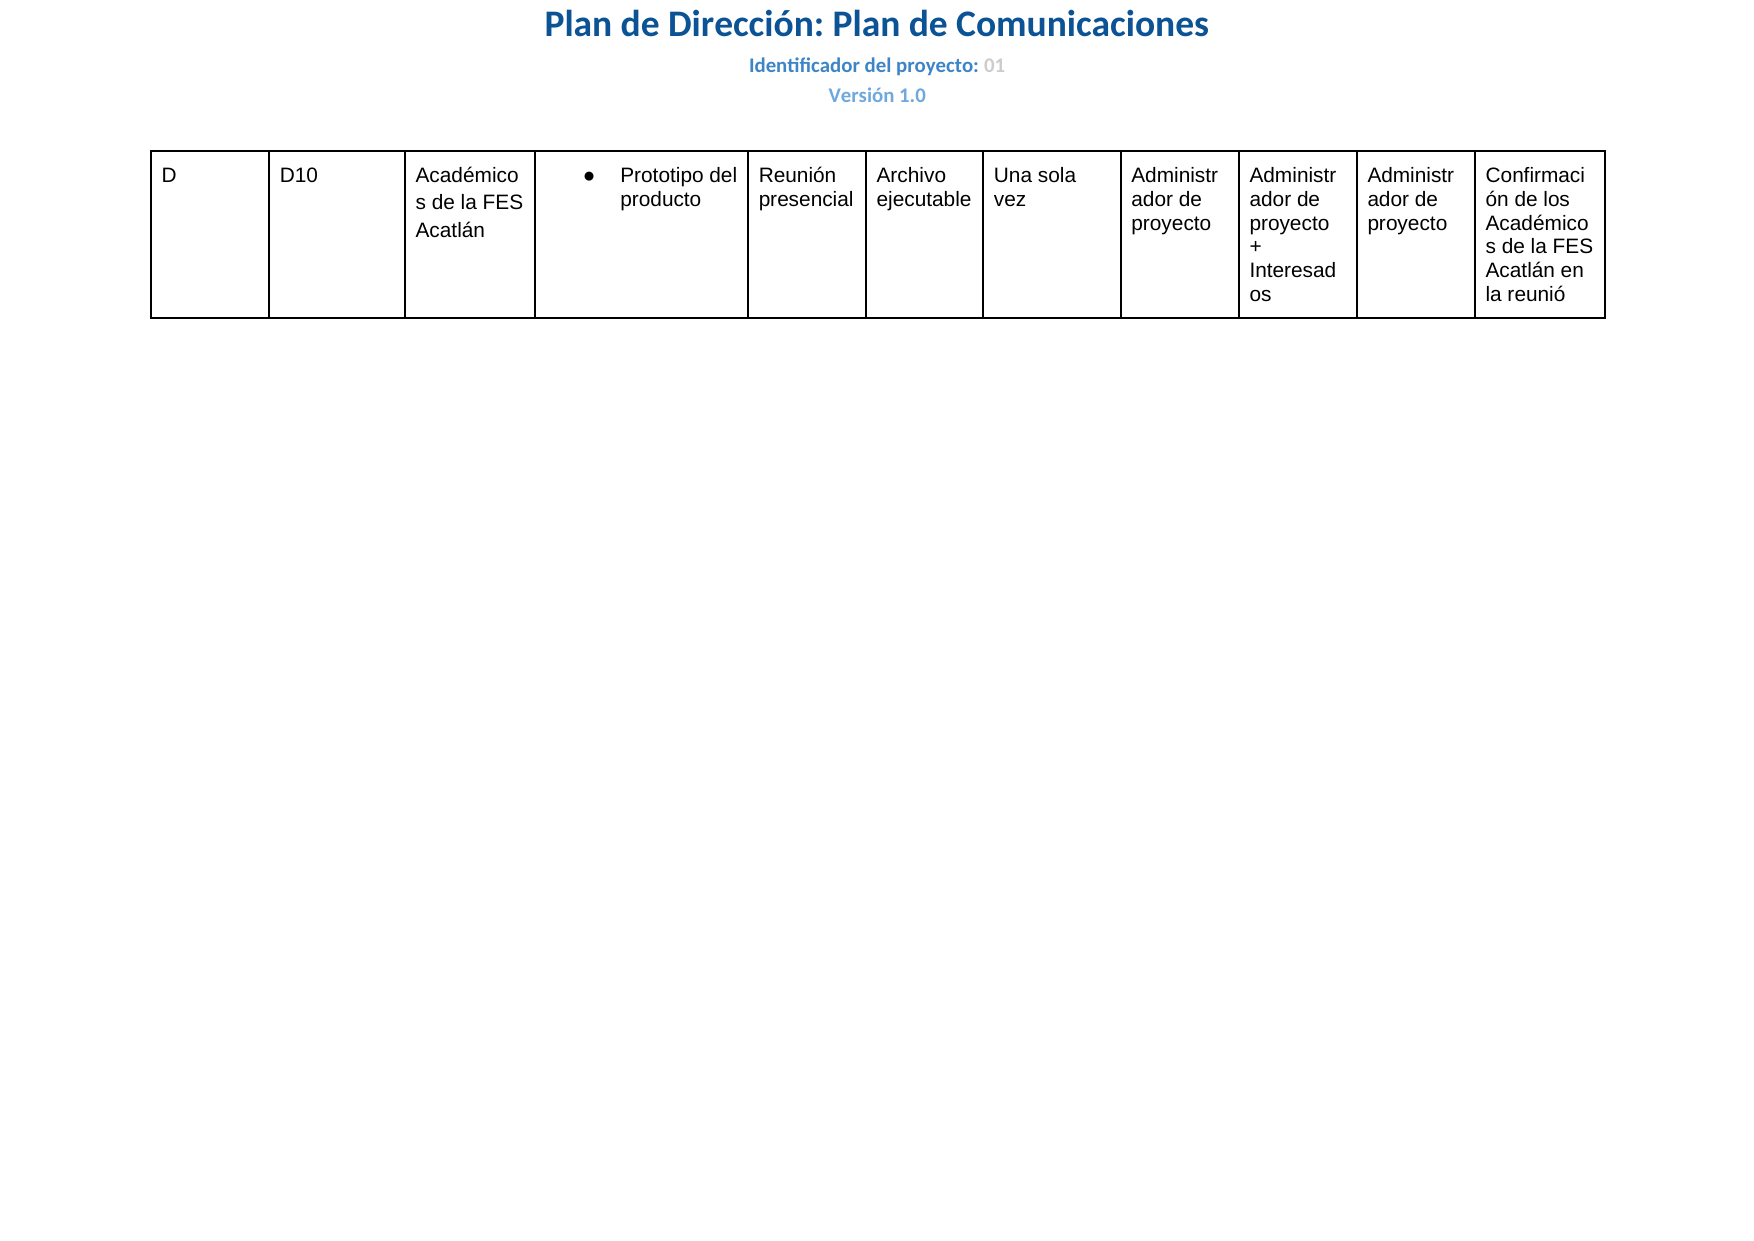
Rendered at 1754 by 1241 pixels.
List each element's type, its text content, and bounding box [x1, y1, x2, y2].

table_cell Reunión presencial [749, 152, 865, 317]
table_cell Confirmación de los Académicos de la FES Acatlán en la reunió [1476, 152, 1604, 317]
table_cell Académicos de la FES Acatlán [406, 152, 534, 317]
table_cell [536, 152, 747, 317]
table_cell Archivo ejecutable [867, 152, 982, 317]
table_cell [1358, 152, 1474, 317]
table_cell D10 [270, 152, 404, 317]
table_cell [1122, 152, 1238, 317]
table_cell Una sola vez [984, 152, 1120, 317]
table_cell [1240, 152, 1356, 317]
table_cell D [152, 152, 268, 317]
